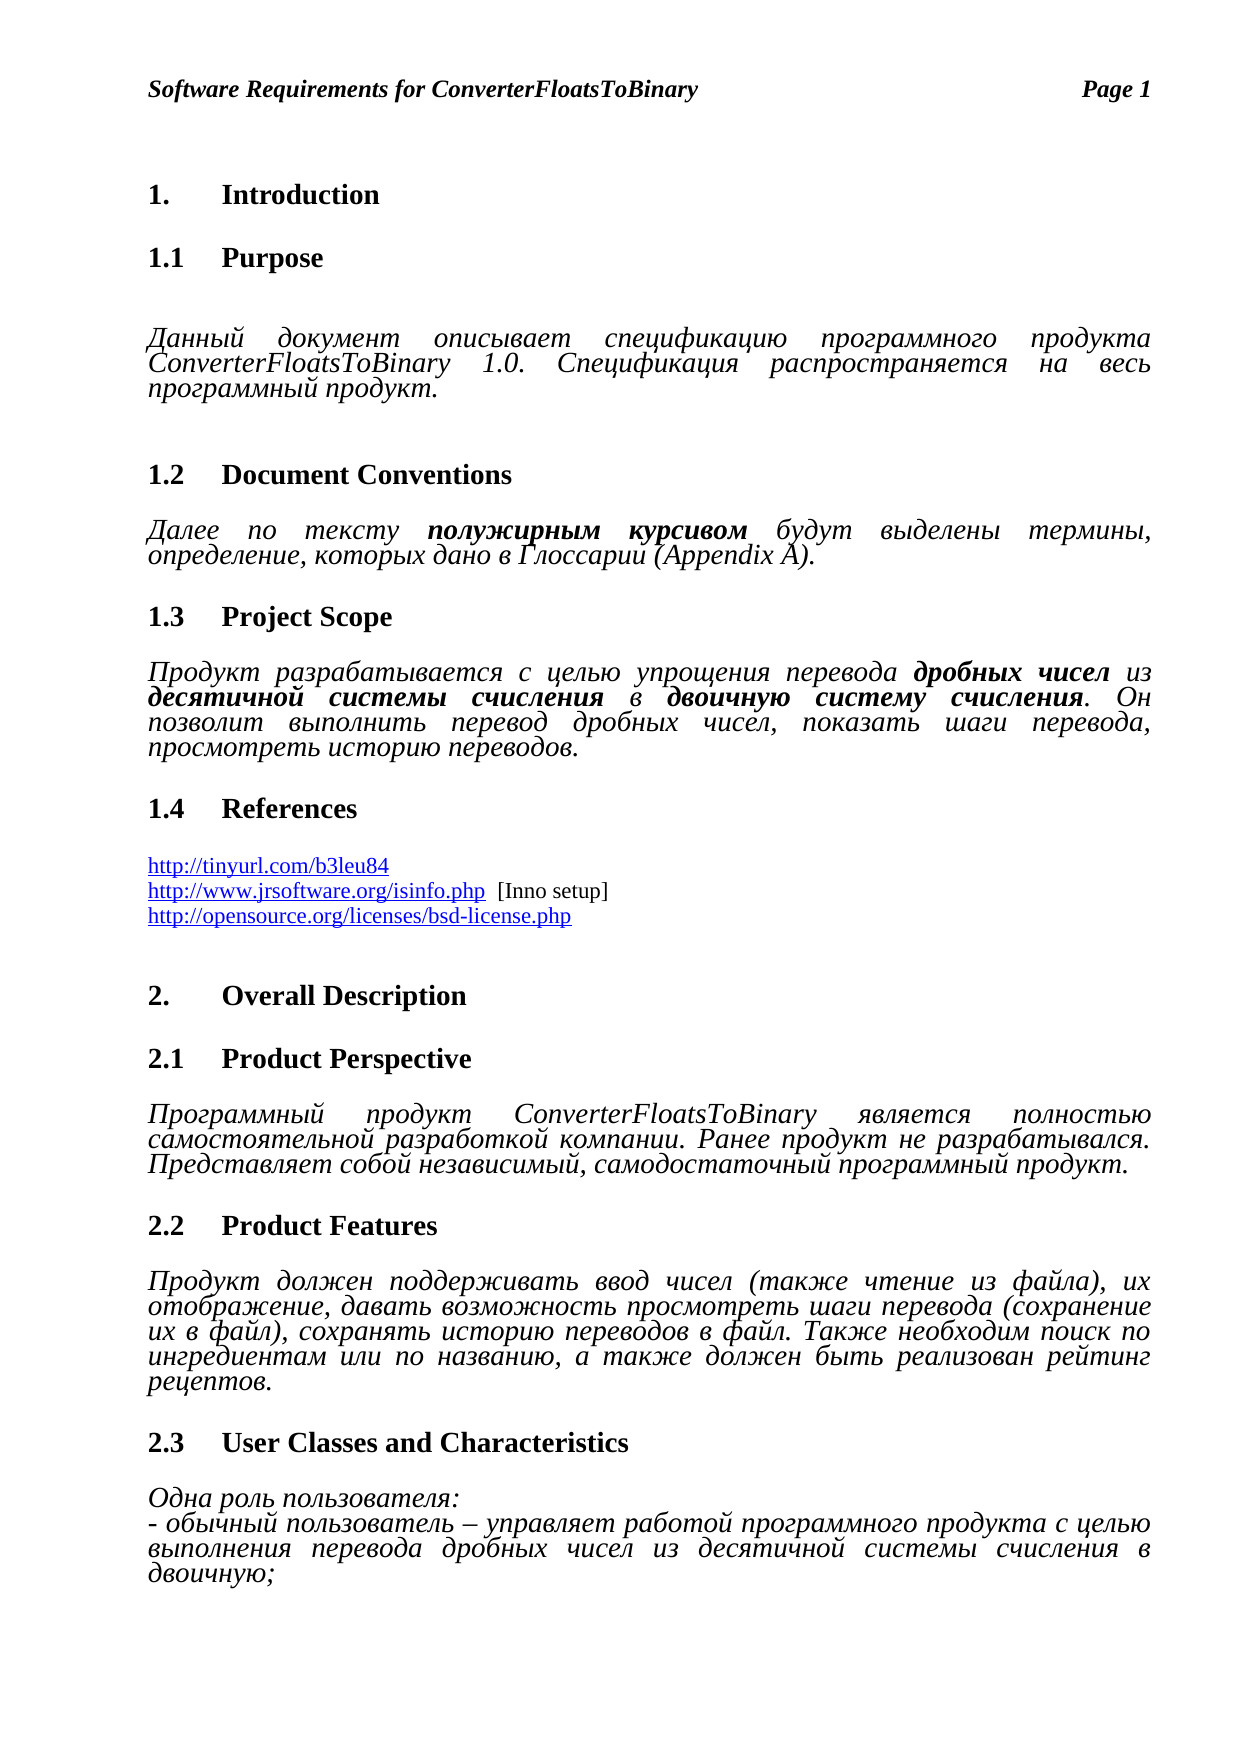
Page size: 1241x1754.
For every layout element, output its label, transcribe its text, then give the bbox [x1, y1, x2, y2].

text Далее по тексту полужирным курсивом будут выделены термины, определение, которых дано в Глоссарии (Appendix A). [148, 520, 1152, 570]
text http://www.jrsoftware.org/isinfo.php [Inno setup] [148, 878, 1152, 903]
text - обычный пользователь – управляет работой программного продукта с целью выполнения перевода дробных чисел из десятичной системы счисления в двоичную; [148, 1513, 1152, 1588]
subtitle Purpose [148, 240, 1152, 274]
text Продукт должен поддерживать ввод чисел (также чтение из файла), их отображение, давать возможность просмотреть шаги перевода (сохранение их в файл), сохранять историю переводов в файл. Также необходим поиск по ингредиентам или по названию, а также должен быть реализован рейтинг рецептов. [148, 1271, 1152, 1396]
text Данный документ описывает спецификацию программного продукта ConverterFloatsToBinary 1.0. Спецификация распространяется на весь программный продукт. [148, 328, 1152, 403]
subtitle Product Perspective [148, 1041, 1152, 1075]
subtitle References [148, 791, 1152, 824]
text Продукт разрабатывается с целью упрощения перевода дробных чисел из десятичной системы счисления в двоичную систему счисления. Он позволит выполнить перевод дробных чисел, показать шаги перевода, просмотреть историю переводов. [148, 662, 1152, 762]
subtitle Overall Description [148, 978, 1152, 1012]
text http://opensource.org/licenses/bsd-license.php [148, 903, 1152, 928]
subtitle User Classes and Characteristics [148, 1425, 1152, 1458]
subtitle Project Scope [148, 599, 1152, 632]
subtitle Product Features [148, 1208, 1152, 1242]
subtitle Document Conventions [148, 457, 1152, 491]
text http://tinyurl.com/b3leu84 [148, 853, 1152, 878]
text Одна роль пользователя: [148, 1488, 1152, 1513]
text Программный продукт ConverterFloatsToBinary является полностью самостоятельной разработкой компании. Ранее продукт не разрабатывался. Представляет собой независимый, самодостаточный программный продукт. [148, 1104, 1152, 1179]
subtitle Introduction [148, 177, 1152, 211]
